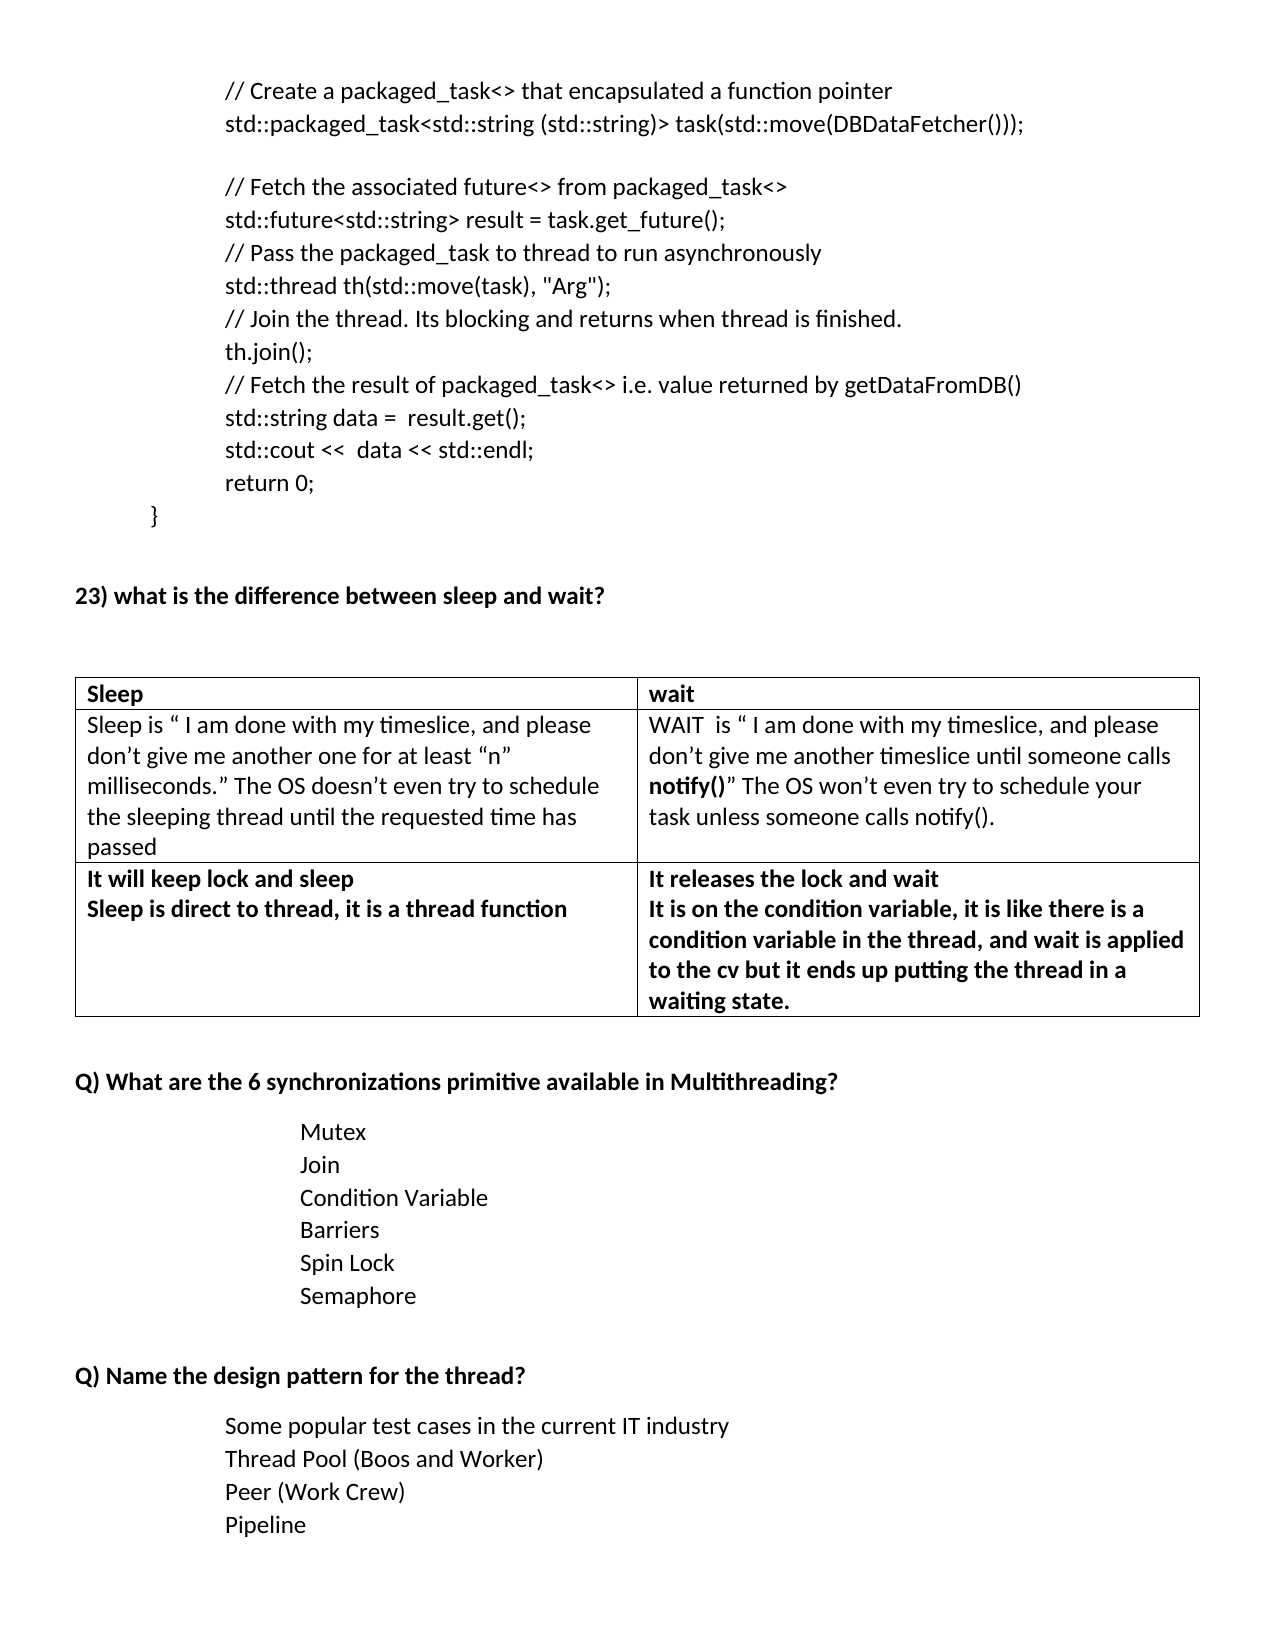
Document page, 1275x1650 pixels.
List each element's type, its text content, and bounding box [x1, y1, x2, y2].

text Thread Pool (Boos and Worker) [75, 1443, 1200, 1473]
text return 0; [75, 467, 1200, 498]
text // Fetch the result of packaged_task<> i.e. value returned by getDataFromDB() [75, 369, 1200, 399]
text Peer (Work Crew) [75, 1476, 1200, 1506]
text // Fetch the associated future<> from packaged_task<> [75, 171, 1200, 202]
text Q) Name the design pattern for the thread? [75, 1361, 1200, 1391]
text Mutex [75, 1116, 1200, 1146]
text Condition Variable [75, 1182, 1200, 1212]
text // Join the thread. Its blocking and returns when thread is finished. [75, 303, 1200, 333]
text Semaphore [75, 1281, 1200, 1311]
text Q) What are the 6 synchronizations primitive available in Multithreading? [75, 1066, 1200, 1097]
text Barriers [75, 1215, 1200, 1245]
text Some popular test cases in the current IT industry [75, 1410, 1200, 1441]
text std::packaged_task<std::string (std::string)> task(std::move(DBDataFetcher())); [75, 108, 1200, 138]
table_cell Sleep is “ I am done with my timeslice, and please don’t give me another one for at least “n” milliseconds.” The OS doesn’t even try to schedule the sleeping thread until the requested time has passed [76, 710, 637, 862]
text std::future<std::string> result = task.get_future(); [75, 204, 1200, 235]
text std::cout << data << std::endl; [75, 434, 1200, 465]
text Join [75, 1149, 1200, 1179]
table_cell It will keep lock and sleep Sleep is direct to thread, it is a thread function [76, 863, 637, 1016]
text } [75, 500, 1200, 531]
text Pipeline [75, 1509, 1200, 1539]
text // Pass the packaged_task to thread to run asynchronously [75, 237, 1200, 268]
table_cell WAIT is “ I am done with my timeslice, and please don’t give me another timeslice until someone calls notify()” The OS won’t even try to schedule your task unless someone calls notify(). [638, 710, 1199, 862]
table_cell It releases the lock and wait It is on the condition variable, it is like there is a condition variable in the thread, and wait is applied to the cv but it ends up putting the thread in a waiting state. [638, 863, 1199, 1016]
table_header Sleep [76, 678, 637, 708]
text 23) what is the difference between sleep and wait? [75, 580, 1200, 611]
text // Create a packaged_task<> that encapsulated a function pointer [75, 75, 1200, 106]
text th.join(); [75, 336, 1200, 366]
table_header wait [638, 678, 1199, 708]
text Spin Lock [75, 1248, 1200, 1278]
text std::string data = result.get(); [75, 402, 1200, 432]
text std::thread th(std::move(task), "Arg"); [75, 270, 1200, 301]
